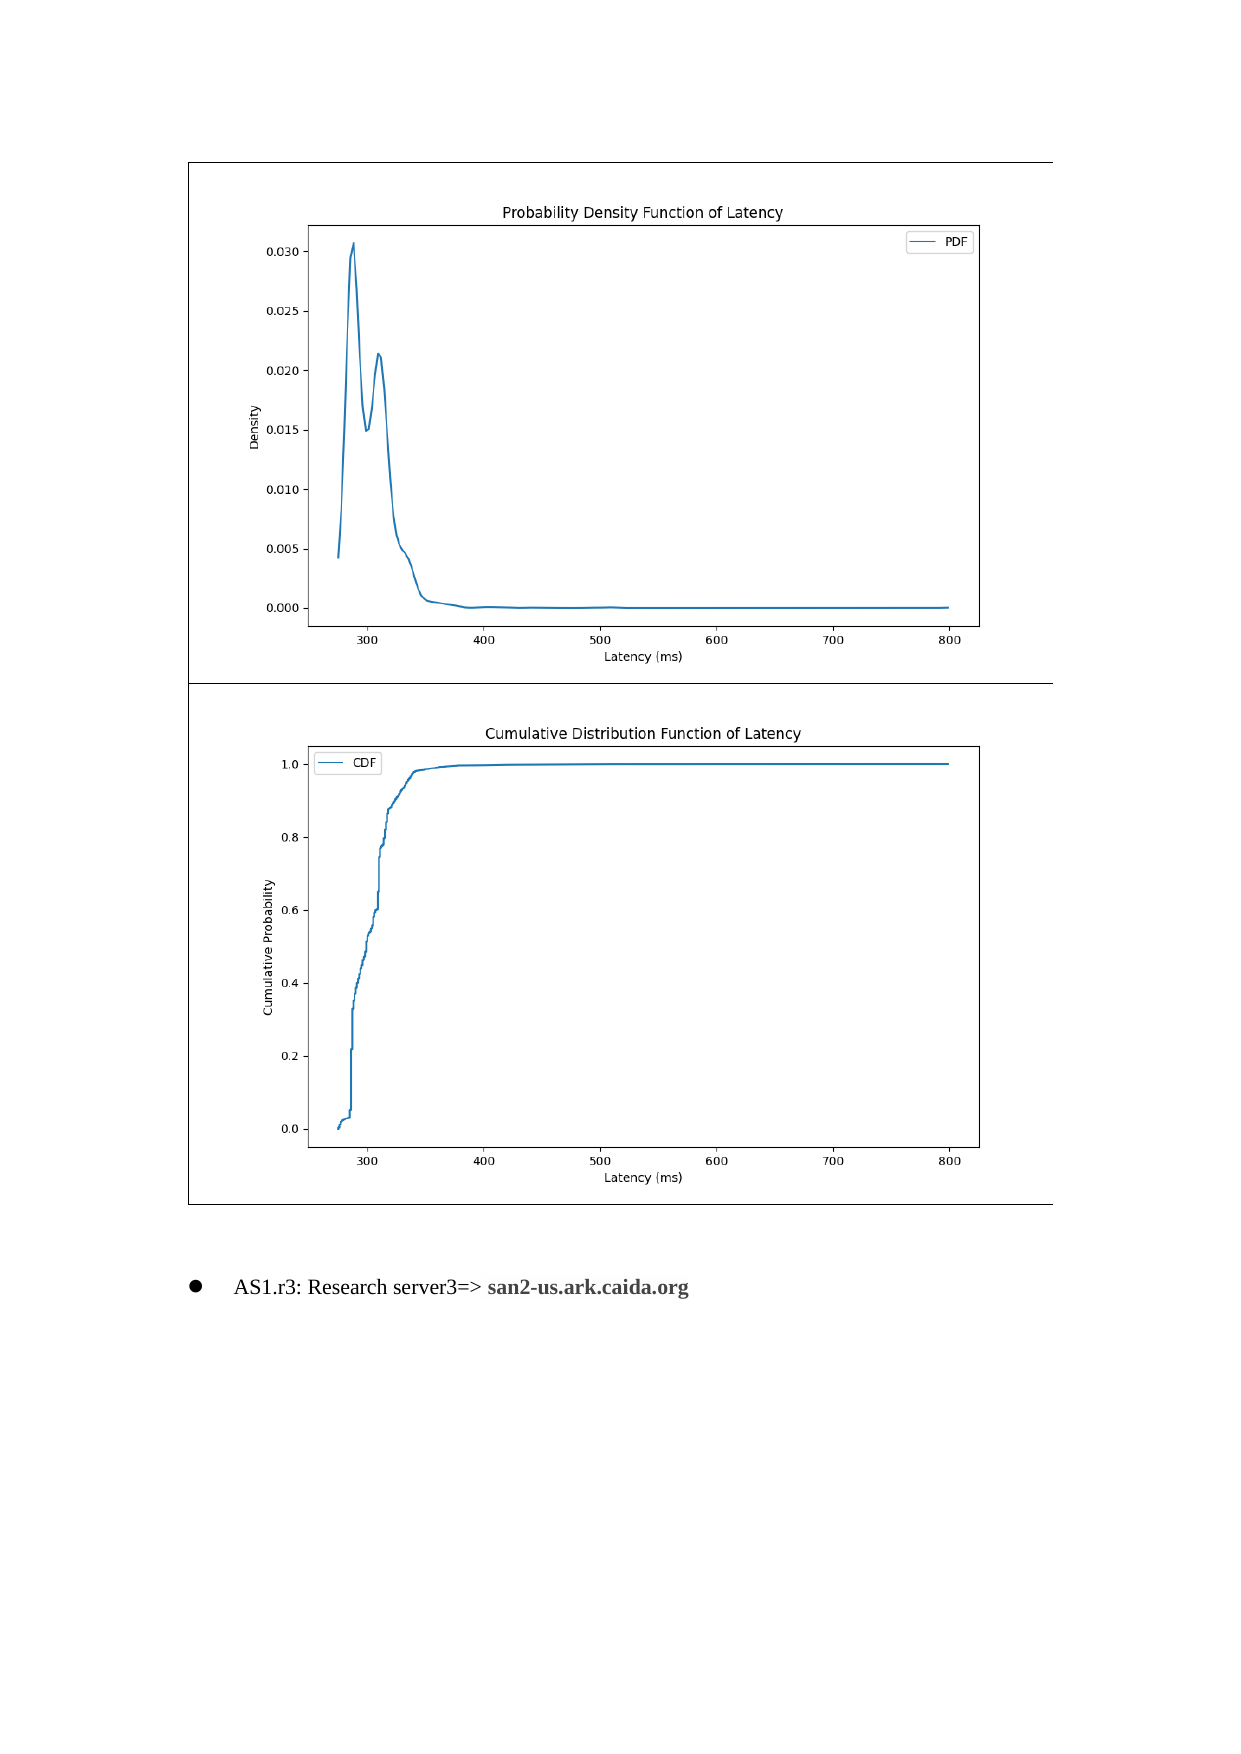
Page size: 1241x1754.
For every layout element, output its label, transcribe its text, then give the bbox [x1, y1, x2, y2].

table_cell [189, 684, 199, 1204]
table_header [189, 163, 199, 683]
picture [199, 684, 1065, 1204]
picture [199, 163, 1065, 683]
list AS1.r3: Research server3=> san2-us.ark.caida.org [187, 1270, 1053, 1303]
